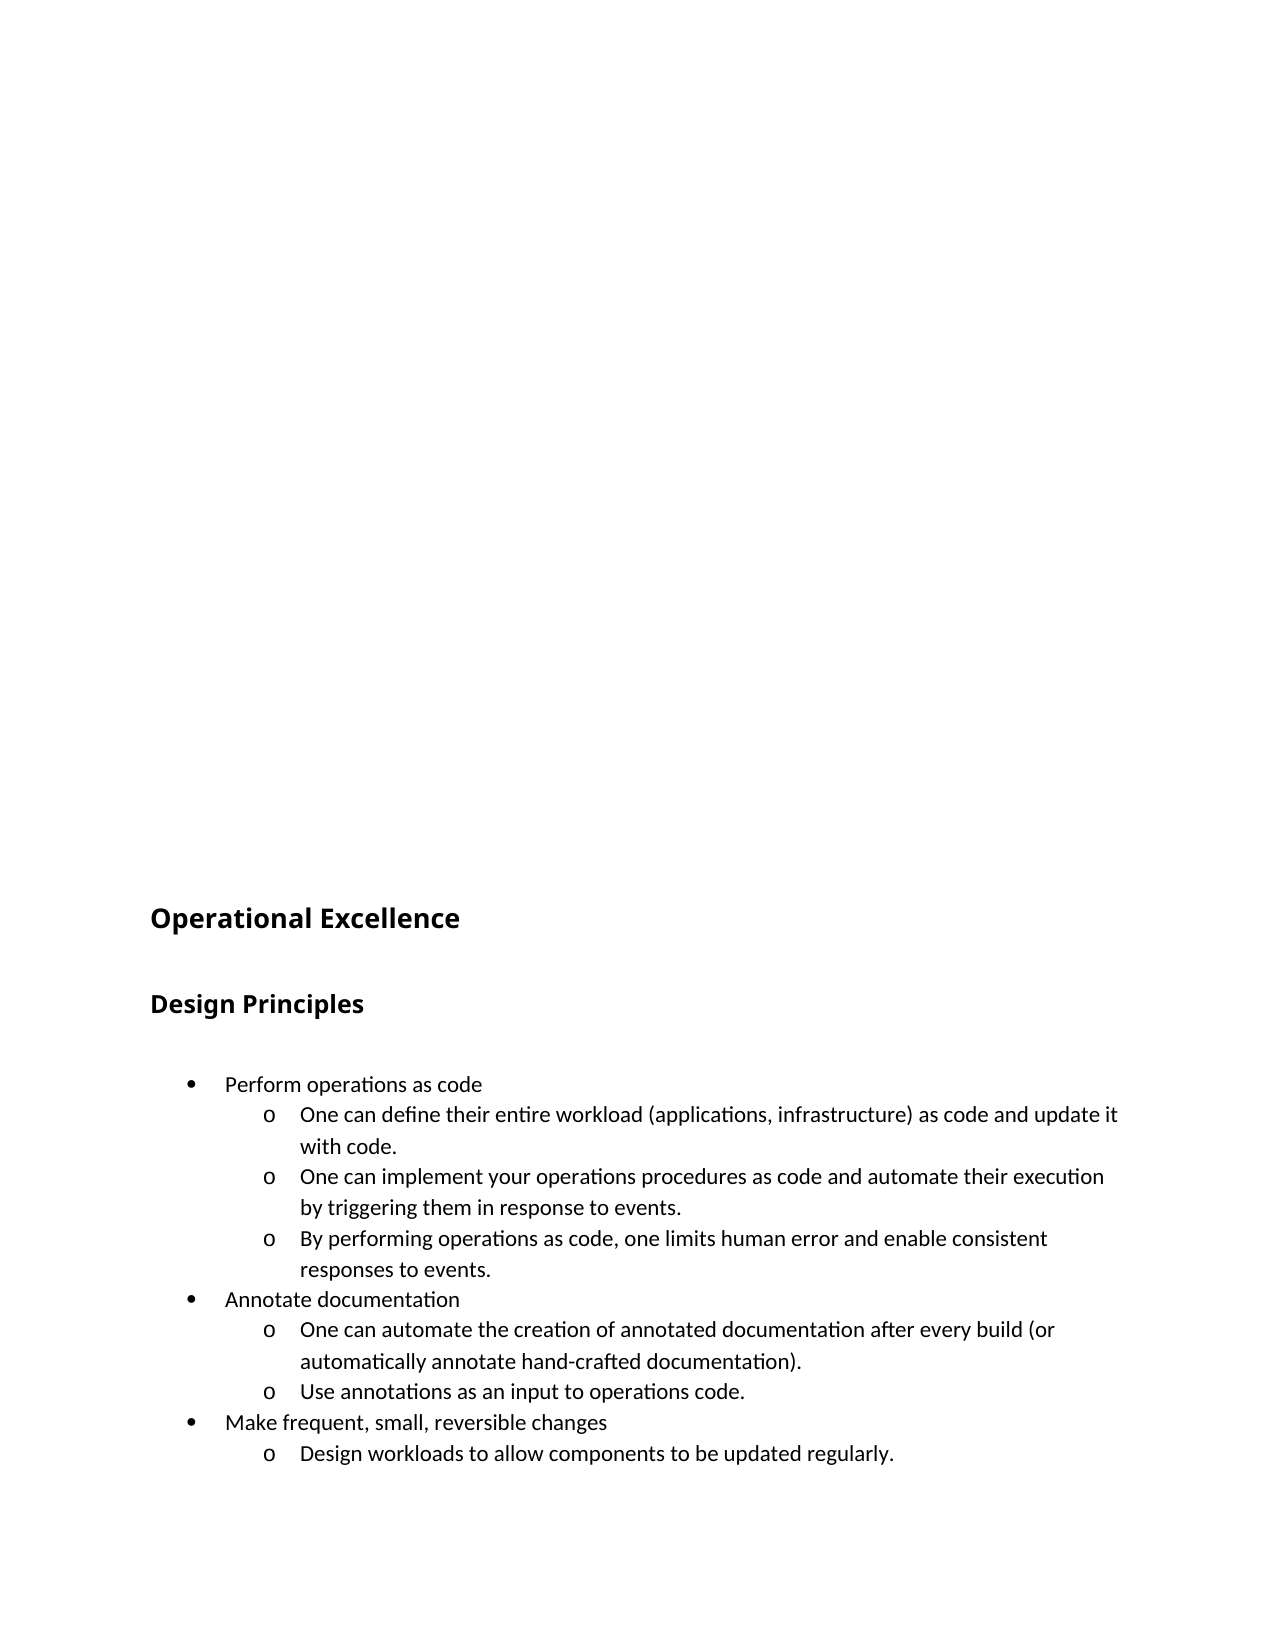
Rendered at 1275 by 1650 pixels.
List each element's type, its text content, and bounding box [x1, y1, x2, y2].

list One can define their entire workload (applications, infrastructure) as code and update it with code. [262, 1101, 1125, 1160]
list Design workloads to allow components to be updated regularly. [262, 1439, 1125, 1468]
subtitle Design Principles [150, 987, 1125, 1021]
list Perform operations as code [187, 1070, 1125, 1098]
list One can implement your operations procedures as code and automate their execution by triggering them in response to events. [262, 1162, 1125, 1221]
list Annotate documentation [187, 1285, 1125, 1313]
subtitle Operational Excellence [150, 900, 1125, 937]
list One can automate the creation of annotated documentation after every build (or automatically annotate hand-crafted documentation). [262, 1315, 1125, 1375]
list Use annotations as an input to operations code. [262, 1377, 1125, 1406]
list Make frequent, small, reversible changes [187, 1408, 1125, 1436]
list By performing operations as code, one limits human error and enable consistent responses to events. [262, 1224, 1125, 1283]
